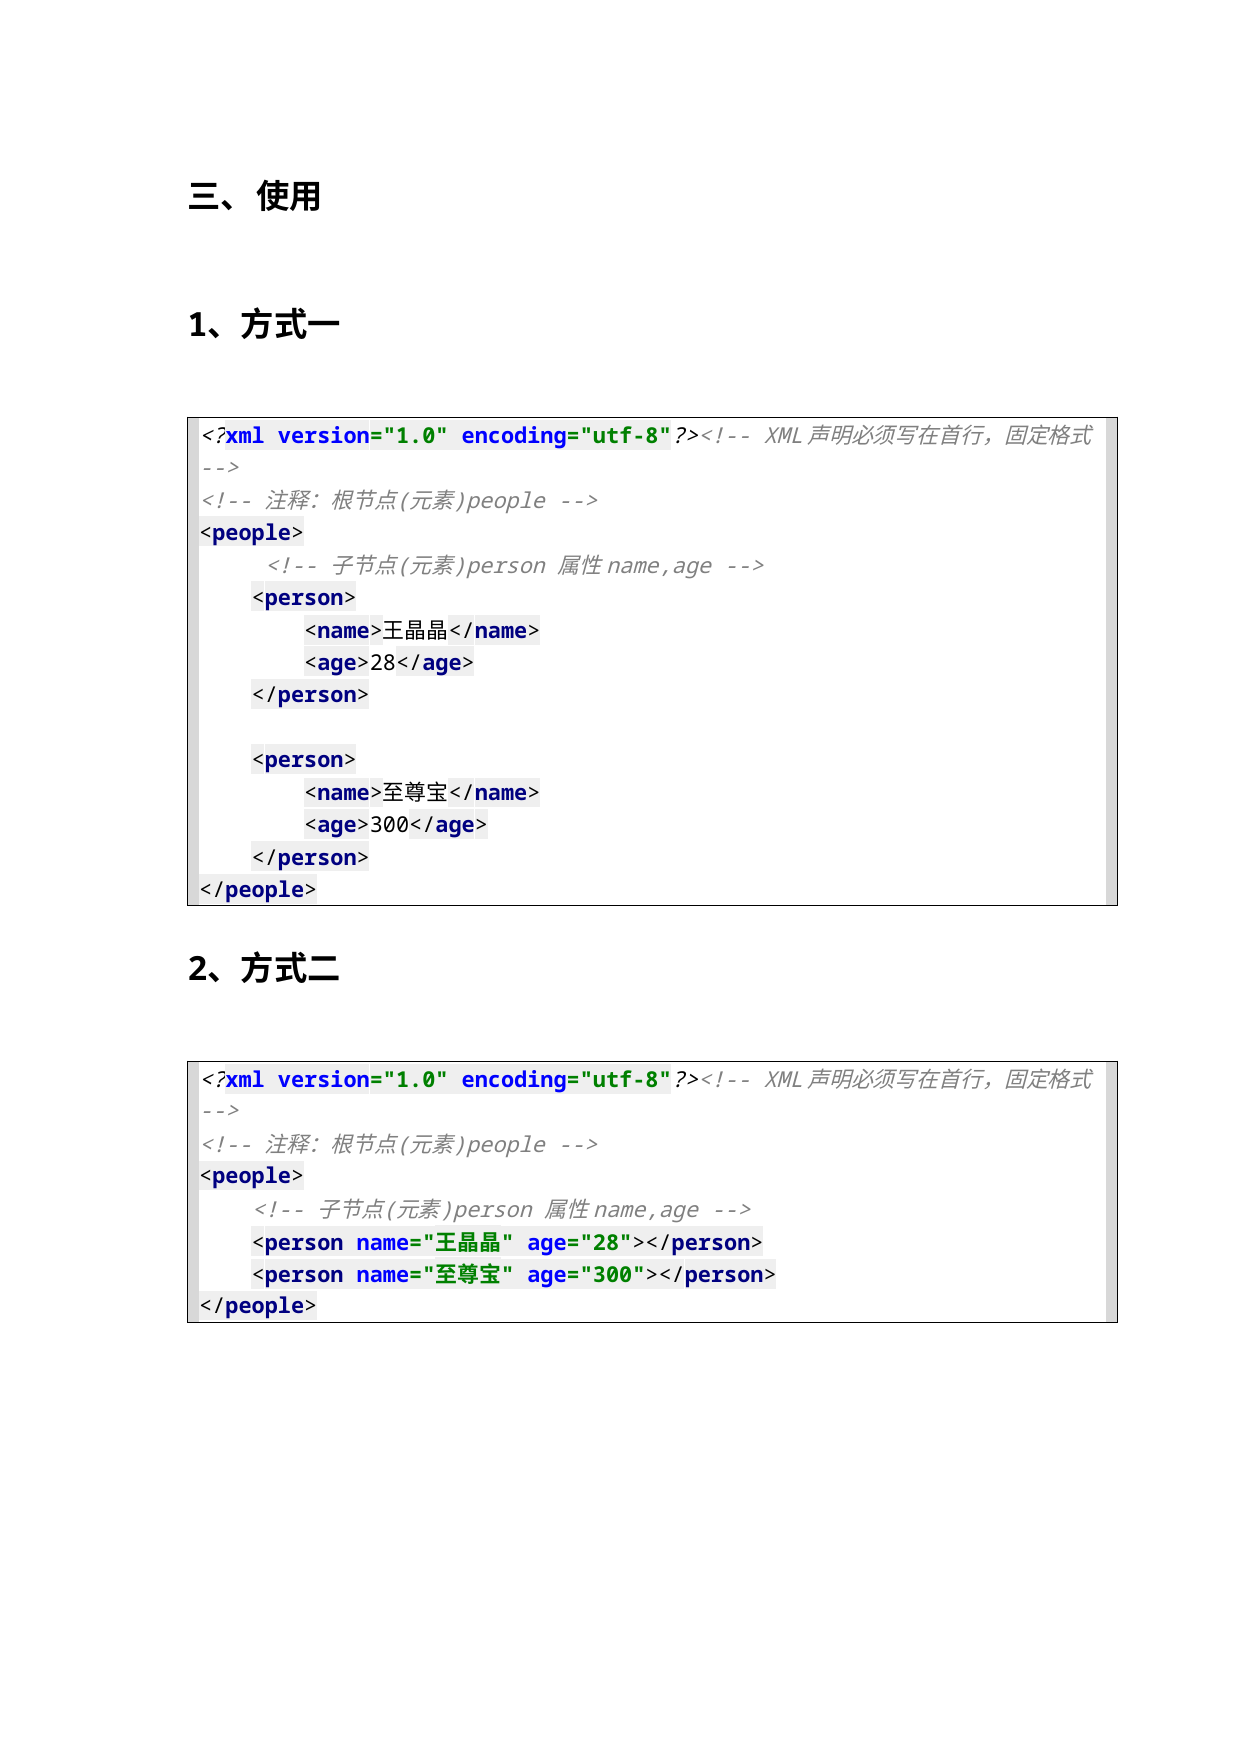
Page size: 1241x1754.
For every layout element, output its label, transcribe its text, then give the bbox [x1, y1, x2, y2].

subtitle 使用 [187, 162, 1053, 227]
subtitle 1、方式一 [187, 289, 1053, 354]
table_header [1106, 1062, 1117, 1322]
subtitle 2、方式二 [187, 933, 1053, 998]
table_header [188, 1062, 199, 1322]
